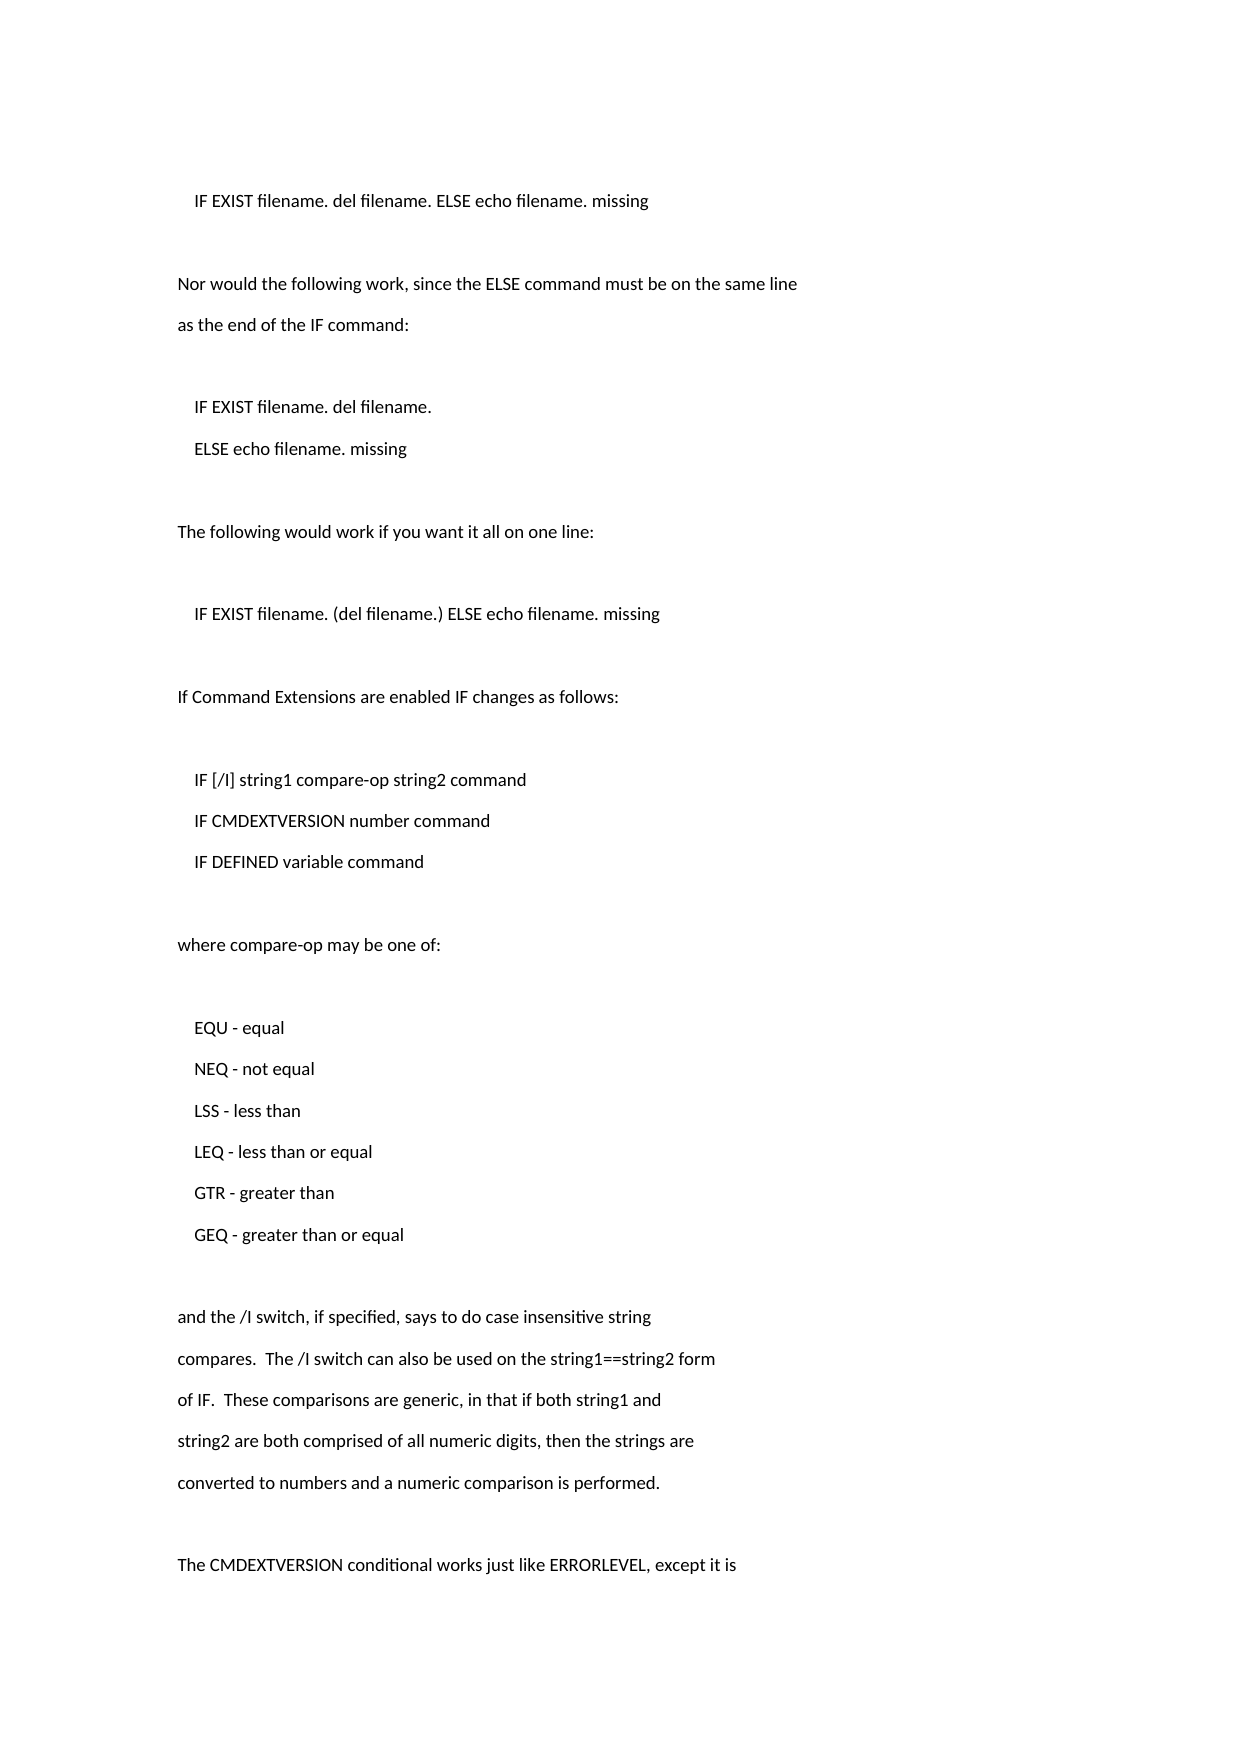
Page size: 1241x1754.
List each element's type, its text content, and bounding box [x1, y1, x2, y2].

text NEQ - not equal [177, 1057, 1063, 1080]
text IF EXIST filename. (del filename.) ELSE echo filename. missing [177, 602, 1063, 625]
text Nor would the following work, since the ELSE command must be on the same line [177, 272, 1063, 294]
text The following would work if you want it all on one line: [177, 520, 1063, 543]
text GTR - greater than [177, 1181, 1063, 1204]
text IF DEFINED variable command [177, 851, 1063, 873]
text IF [/I] string1 compare-op string2 command [177, 768, 1063, 791]
text ELSE echo filename. missing [177, 437, 1063, 460]
text where compare-op may be one of: [177, 933, 1063, 956]
text of IF. These comparisons are generic, in that if both string1 and [177, 1388, 1063, 1411]
text string2 are both comprised of all numeric digits, then the strings are [177, 1429, 1063, 1452]
text EQU - equal [177, 1016, 1063, 1039]
text The CMDEXTVERSION conditional works just like ERRORLEVEL, except it is [177, 1554, 1063, 1577]
text compares. The /I switch can also be used on the string1==string2 form [177, 1347, 1063, 1370]
text IF EXIST filename. del filename. ELSE echo filename. missing [177, 189, 1063, 212]
text IF CMDEXTVERSION number command [177, 809, 1063, 832]
text LSS - less than [177, 1099, 1063, 1122]
text IF EXIST filename. del filename. [177, 396, 1063, 419]
text LEQ - less than or equal [177, 1140, 1063, 1163]
text If Command Extensions are enabled IF changes as follows: [177, 685, 1063, 708]
text as the end of the IF command: [177, 313, 1063, 336]
text GEQ - greater than or equal [177, 1223, 1063, 1246]
text converted to numbers and a numeric comparison is performed. [177, 1471, 1063, 1494]
text and the /I switch, if specified, says to do case insensitive string [177, 1306, 1063, 1328]
